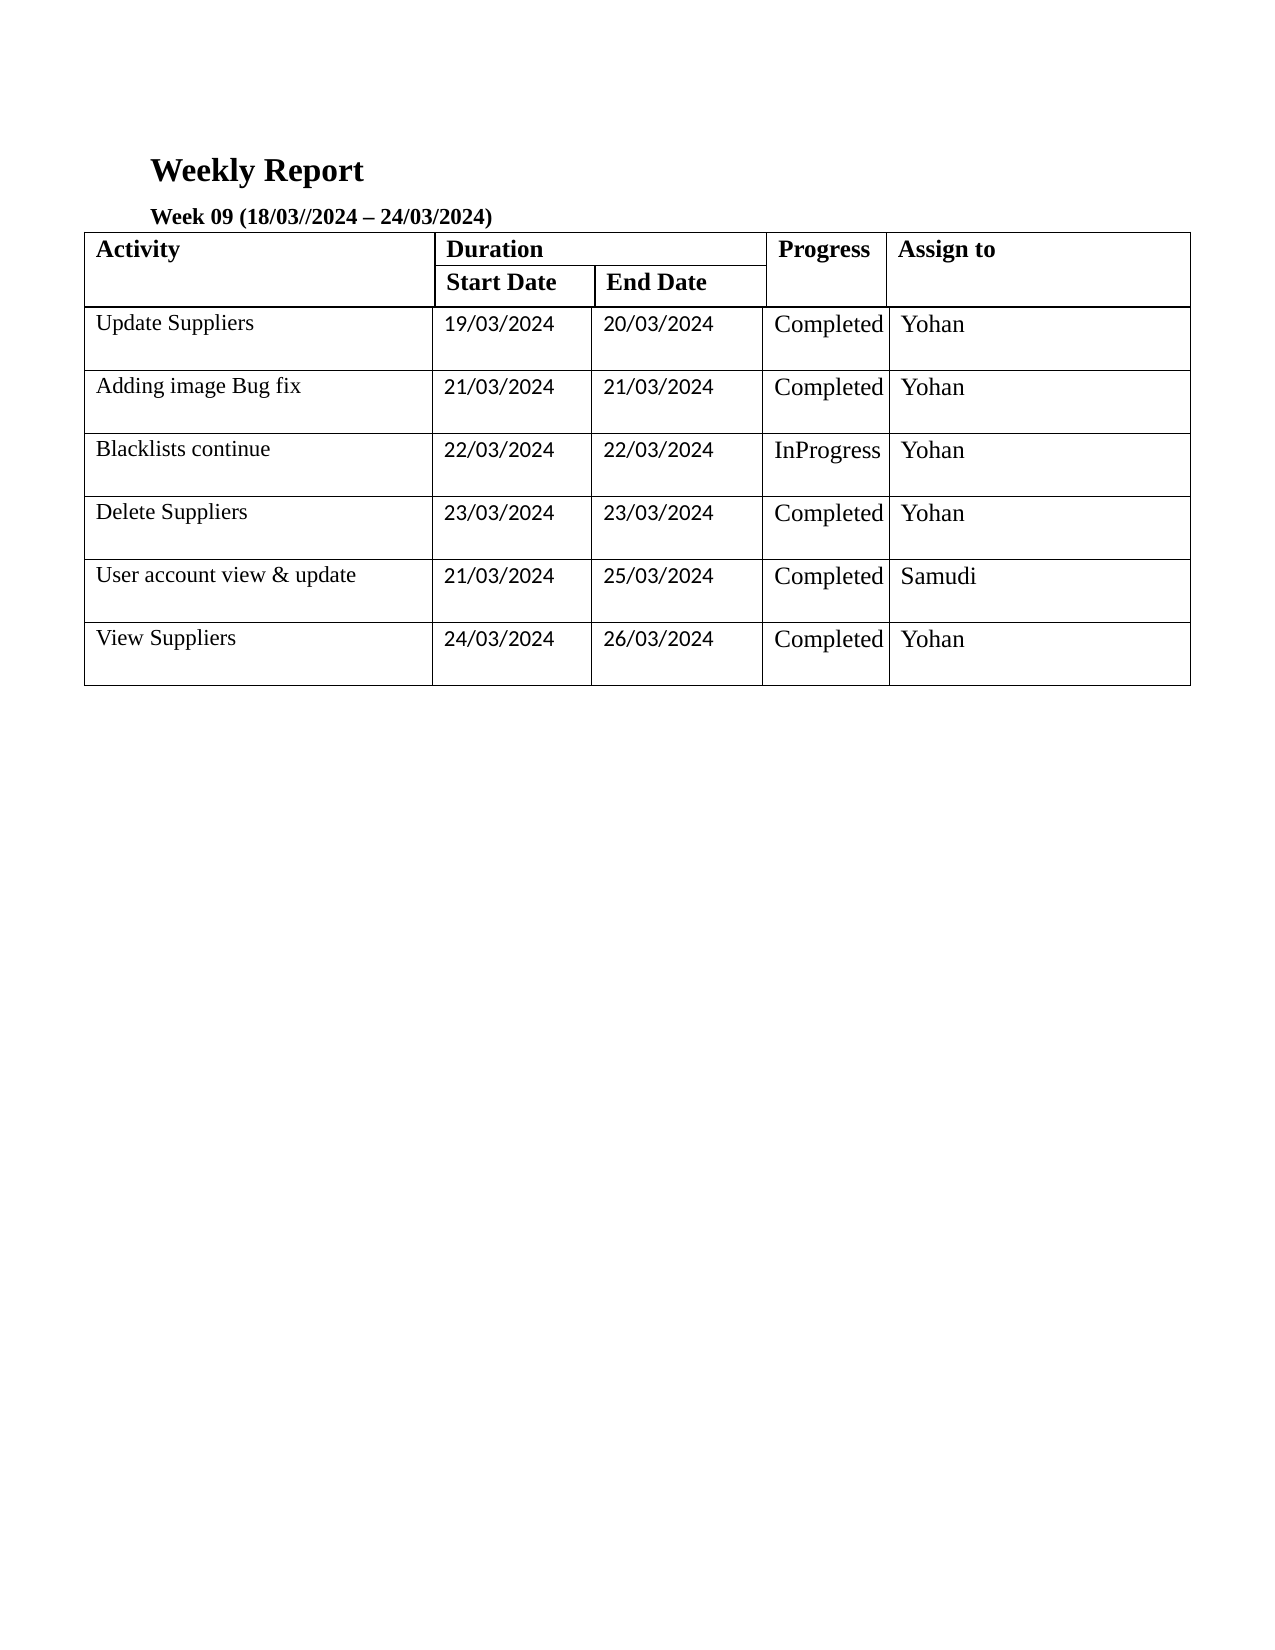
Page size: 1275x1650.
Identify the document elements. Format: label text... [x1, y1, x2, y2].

table_cell Completed [763, 371, 889, 432]
table_cell Start Date [436, 266, 594, 306]
table_header [595, 233, 766, 265]
table_cell Yohan [890, 371, 1190, 432]
table_cell 22/03/2024 [592, 434, 762, 496]
table_cell Completed [763, 560, 889, 622]
text Week 09 (18/03//2024 – 24/03/2024) [150, 203, 1125, 229]
table_cell InProgress [763, 434, 889, 496]
table_cell 25/03/2024 [592, 560, 762, 622]
table_header Progress [767, 233, 886, 306]
table_cell Yohan [890, 308, 1190, 369]
table_header Duration [436, 233, 595, 265]
table_cell Completed [763, 497, 889, 558]
table_cell Adding image Bug fix [85, 371, 432, 432]
table_cell 22/03/2024 [433, 434, 591, 496]
table_cell View Suppliers [85, 623, 432, 684]
text Weekly Report [150, 150, 1125, 188]
table_cell Yohan [890, 434, 1190, 496]
table_cell Update Suppliers [85, 308, 432, 369]
table_cell 23/03/2024 [592, 497, 762, 558]
table_cell 24/03/2024 [433, 623, 591, 684]
table_cell End Date [596, 266, 766, 306]
table_cell Blacklists continue [85, 434, 432, 496]
table_cell Yohan [890, 623, 1190, 684]
table_cell 21/03/2024 [592, 371, 762, 432]
table_cell Delete Suppliers [85, 497, 432, 558]
table_cell User account view & update [85, 560, 432, 622]
table_cell 26/03/2024 [592, 623, 762, 684]
table_header Activity [85, 233, 434, 306]
table_cell 21/03/2024 [433, 371, 591, 432]
table_cell Completed [763, 308, 889, 369]
table_cell 20/03/2024 [592, 308, 762, 369]
table_header Assign to [887, 233, 1190, 306]
table_cell 19/03/2024 [433, 308, 591, 369]
table_cell Samudi [890, 560, 1190, 622]
table_cell Completed [763, 623, 889, 684]
table_cell 23/03/2024 [433, 497, 591, 558]
table_cell Yohan [890, 497, 1190, 558]
table_cell 21/03/2024 [433, 560, 591, 622]
